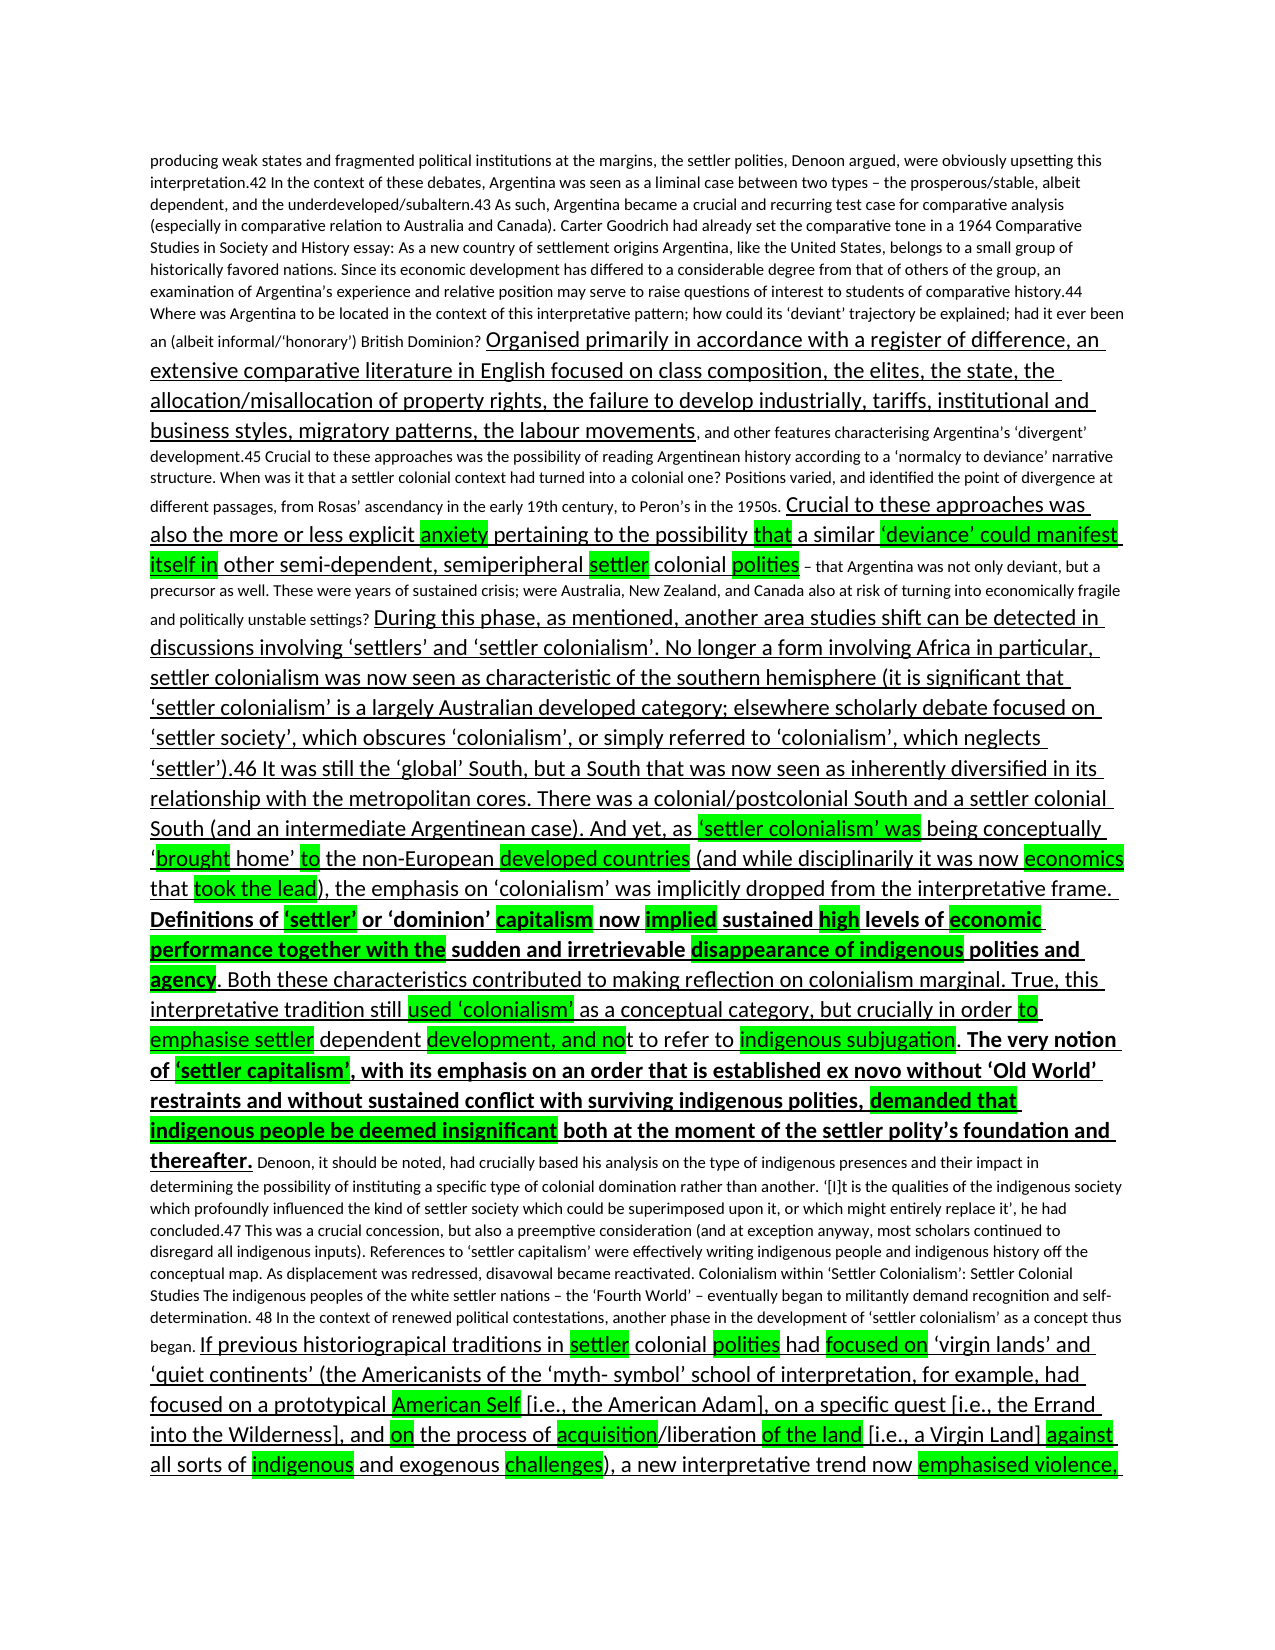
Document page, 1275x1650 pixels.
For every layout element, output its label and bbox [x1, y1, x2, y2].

text [150, 150, 1125, 1479]
